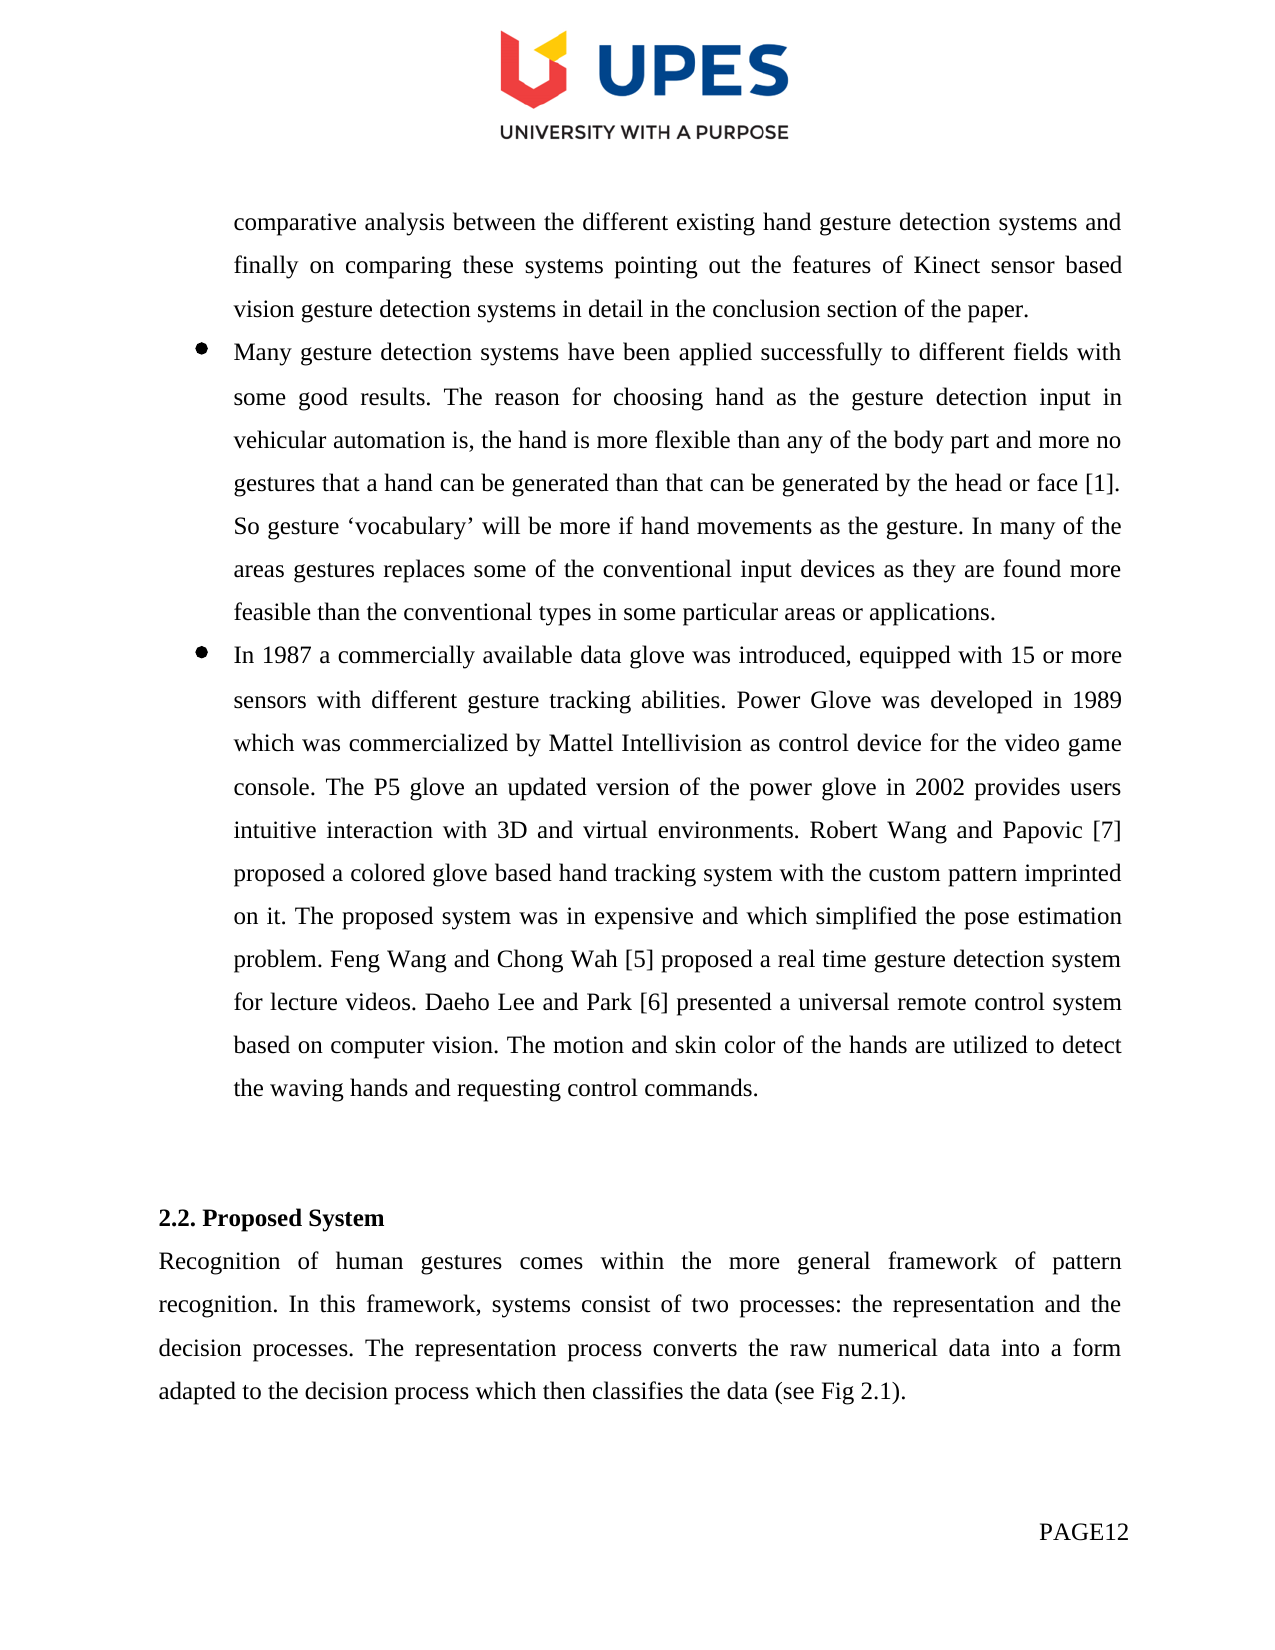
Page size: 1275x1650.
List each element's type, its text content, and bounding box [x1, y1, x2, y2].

picture [491, 21, 794, 143]
list In 1987 a commercially available data glove was introduced, equipped with 15 or more sensors with different gesture tracking abilities. Power Glove was developed in 1989 which was commercialized by Mattel Intellivision as control device for the video game console. The P5 glove an updated version of the power glove in 2002 provides users intuitive interaction with 3D and virtual environments. Robert Wang and Papovic [7] proposed a colored glove based hand tracking system with the custom pattern imprinted on it. The proposed system was in expensive and which simplified the pose estimation problem. Feng Wang and Chong Wah [5] proposed a real time gesture detection system for lecture videos. Daeho Lee and Park [6] presented a universal remote control system based on computer vision. The motion and skin color of the hands are utilized to detect the waving hands and requesting control commands. [196, 641, 1123, 1102]
list comparative analysis between the different existing hand gesture detection systems and finally on comparing these systems pointing out the features of Kinect sensor based vision gesture detection systems in detail in the conclusion section of the paper. [233, 207, 1123, 322]
text Recognition of human gestures comes within the more general framework of pattern recognition. In this framework, systems consist of two processes: the representation and the decision processes. The representation process converts the raw numerical data into a form adapted to the decision process which then classifies the data (see Fig 2.1). [158, 1246, 1123, 1448]
list Many gesture detection systems have been applied successfully to different fields with some good results. The reason for choosing hand as the gesture detection input in vehicular automation is, the hand is more flexible than any of the body part and more no gestures that a hand can be generated than that can be generated by the head or face [1]. So gesture ‘vocabulary’ will be more if hand movements as the gesture. In many of the areas gestures replaces some of the conventional input devices as they are found more feasible than the conventional types in some particular areas or applications. [196, 337, 1123, 626]
text 2.2. Proposed System [158, 1203, 1129, 1232]
